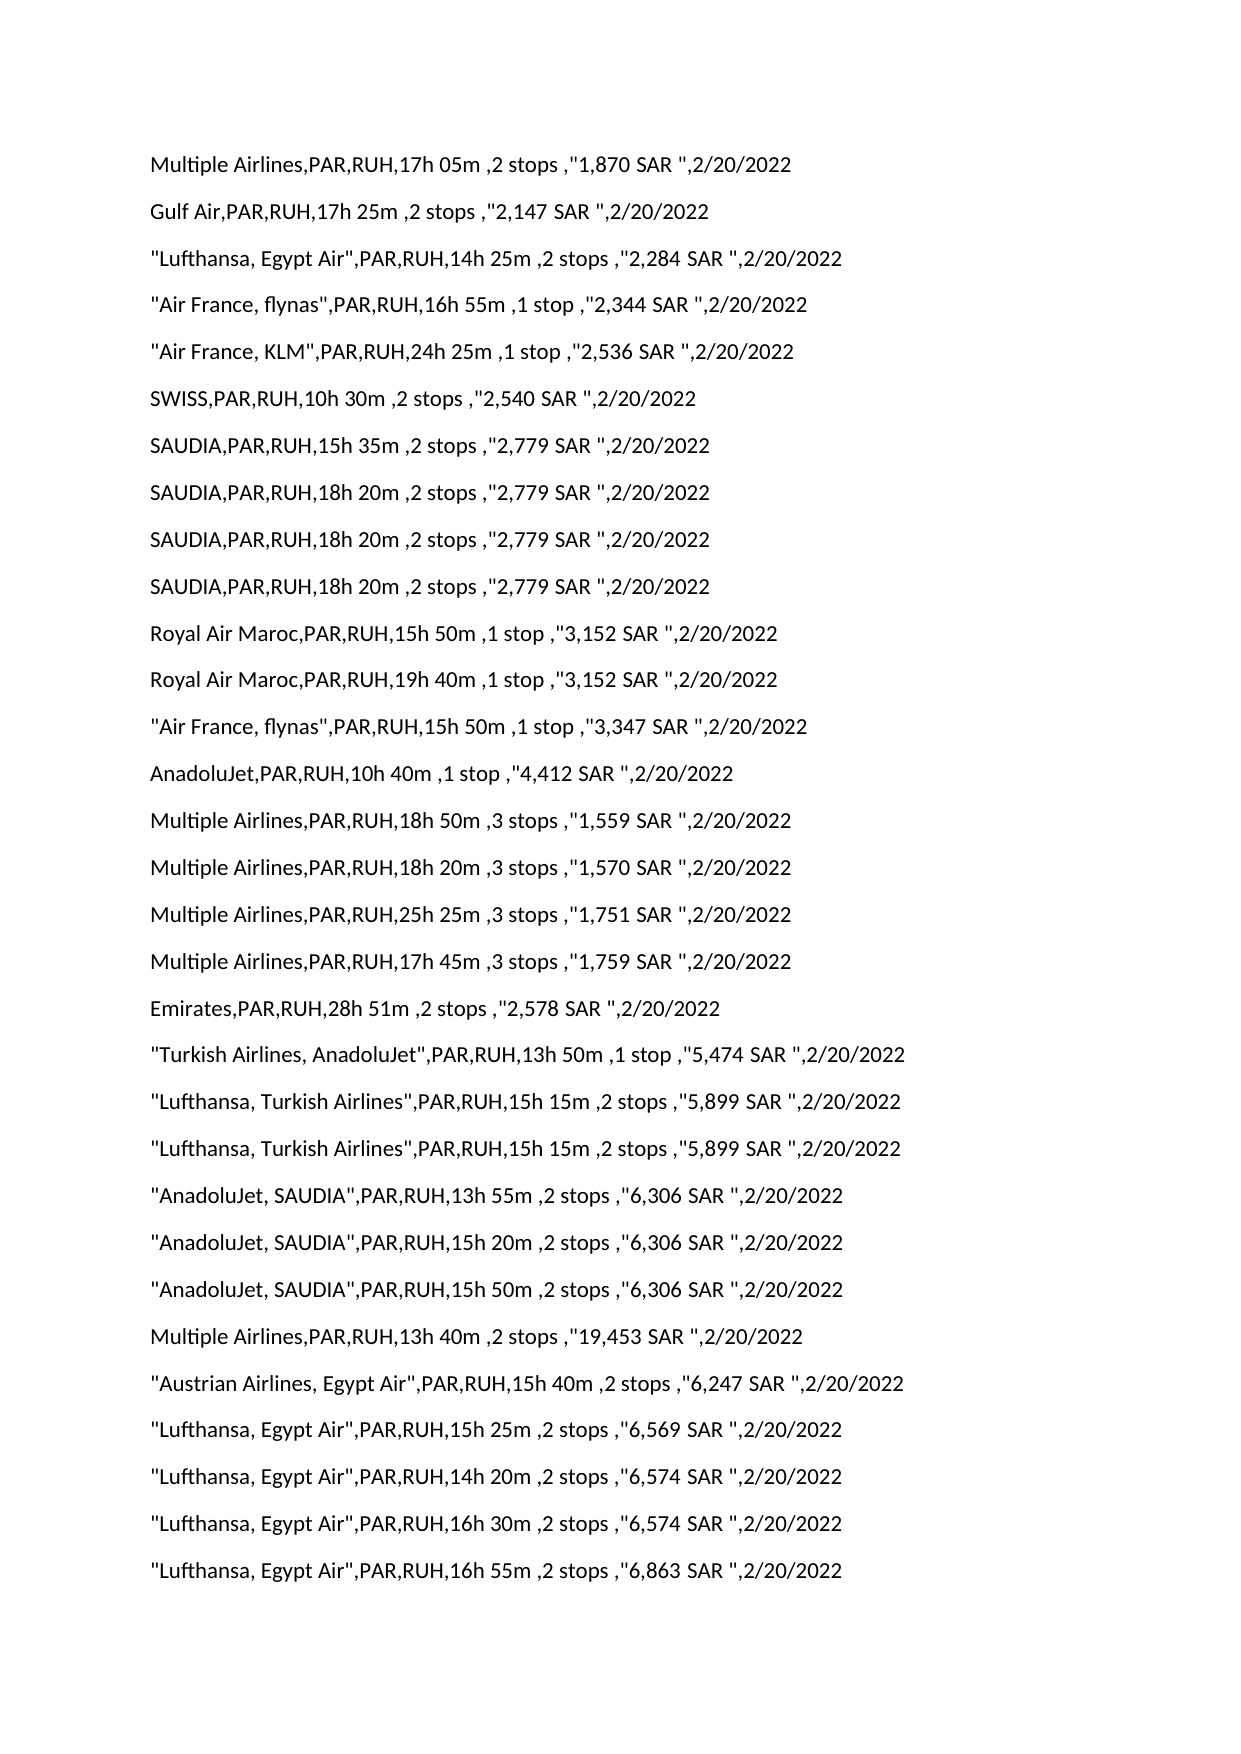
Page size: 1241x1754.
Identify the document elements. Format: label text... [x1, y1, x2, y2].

text "AnadoluJet, SAUDIA",PAR,RUH,13h 55m ,2 stops ,"6,306 SAR ",2/20/2022 [150, 1181, 1090, 1209]
text Royal Air Maroc,PAR,RUH,19h 40m ,1 stop ,"3,152 SAR ",2/20/2022 [150, 666, 1090, 694]
text "Lufthansa, Turkish Airlines",PAR,RUH,15h 15m ,2 stops ,"5,899 SAR ",2/20/2022 [150, 1087, 1090, 1116]
text "Lufthansa, Egypt Air",PAR,RUH,14h 25m ,2 stops ,"2,284 SAR ",2/20/2022 [150, 244, 1090, 272]
text "Lufthansa, Egypt Air",PAR,RUH,16h 30m ,2 stops ,"6,574 SAR ",2/20/2022 [150, 1509, 1090, 1537]
text "AnadoluJet, SAUDIA",PAR,RUH,15h 20m ,2 stops ,"6,306 SAR ",2/20/2022 [150, 1228, 1090, 1256]
text "AnadoluJet, SAUDIA",PAR,RUH,15h 50m ,2 stops ,"6,306 SAR ",2/20/2022 [150, 1275, 1090, 1303]
text "Lufthansa, Turkish Airlines",PAR,RUH,15h 15m ,2 stops ,"5,899 SAR ",2/20/2022 [150, 1134, 1090, 1162]
text "Lufthansa, Egypt Air",PAR,RUH,15h 25m ,2 stops ,"6,569 SAR ",2/20/2022 [150, 1416, 1090, 1444]
text SAUDIA,PAR,RUH,18h 20m ,2 stops ,"2,779 SAR ",2/20/2022 [150, 525, 1090, 553]
text SAUDIA,PAR,RUH,15h 35m ,2 stops ,"2,779 SAR ",2/20/2022 [150, 431, 1090, 459]
text "Lufthansa, Egypt Air",PAR,RUH,16h 55m ,2 stops ,"6,863 SAR ",2/20/2022 [150, 1556, 1090, 1584]
text Multiple Airlines,PAR,RUH,13h 40m ,2 stops ,"19,453 SAR ",2/20/2022 [150, 1322, 1090, 1350]
text Royal Air Maroc,PAR,RUH,15h 50m ,1 stop ,"3,152 SAR ",2/20/2022 [150, 619, 1090, 647]
text Multiple Airlines,PAR,RUH,18h 50m ,3 stops ,"1,559 SAR ",2/20/2022 [150, 806, 1090, 834]
text AnadoluJet,PAR,RUH,10h 40m ,1 stop ,"4,412 SAR ",2/20/2022 [150, 759, 1090, 787]
text SWISS,PAR,RUH,10h 30m ,2 stops ,"2,540 SAR ",2/20/2022 [150, 384, 1090, 412]
text Gulf Air,PAR,RUH,17h 25m ,2 stops ,"2,147 SAR ",2/20/2022 [150, 197, 1090, 225]
text "Air France, KLM",PAR,RUH,24h 25m ,1 stop ,"2,536 SAR ",2/20/2022 [150, 337, 1090, 366]
text "Austrian Airlines, Egypt Air",PAR,RUH,15h 40m ,2 stops ,"6,247 SAR ",2/20/2022 [150, 1369, 1090, 1397]
text Multiple Airlines,PAR,RUH,25h 25m ,3 stops ,"1,751 SAR ",2/20/2022 [150, 900, 1090, 928]
text Emirates,PAR,RUH,28h 51m ,2 stops ,"2,578 SAR ",2/20/2022 [150, 994, 1090, 1022]
text Multiple Airlines,PAR,RUH,17h 05m ,2 stops ,"1,870 SAR ",2/20/2022 [150, 150, 1090, 178]
text "Lufthansa, Egypt Air",PAR,RUH,14h 20m ,2 stops ,"6,574 SAR ",2/20/2022 [150, 1462, 1090, 1491]
text Multiple Airlines,PAR,RUH,17h 45m ,3 stops ,"1,759 SAR ",2/20/2022 [150, 947, 1090, 975]
text SAUDIA,PAR,RUH,18h 20m ,2 stops ,"2,779 SAR ",2/20/2022 [150, 478, 1090, 506]
text SAUDIA,PAR,RUH,18h 20m ,2 stops ,"2,779 SAR ",2/20/2022 [150, 572, 1090, 600]
text "Turkish Airlines, AnadoluJet",PAR,RUH,13h 50m ,1 stop ,"5,474 SAR ",2/20/2022 [150, 1041, 1090, 1069]
text "Air France, flynas",PAR,RUH,16h 55m ,1 stop ,"2,344 SAR ",2/20/2022 [150, 291, 1090, 319]
text "Air France, flynas",PAR,RUH,15h 50m ,1 stop ,"3,347 SAR ",2/20/2022 [150, 712, 1090, 741]
text Multiple Airlines,PAR,RUH,18h 20m ,3 stops ,"1,570 SAR ",2/20/2022 [150, 853, 1090, 881]
